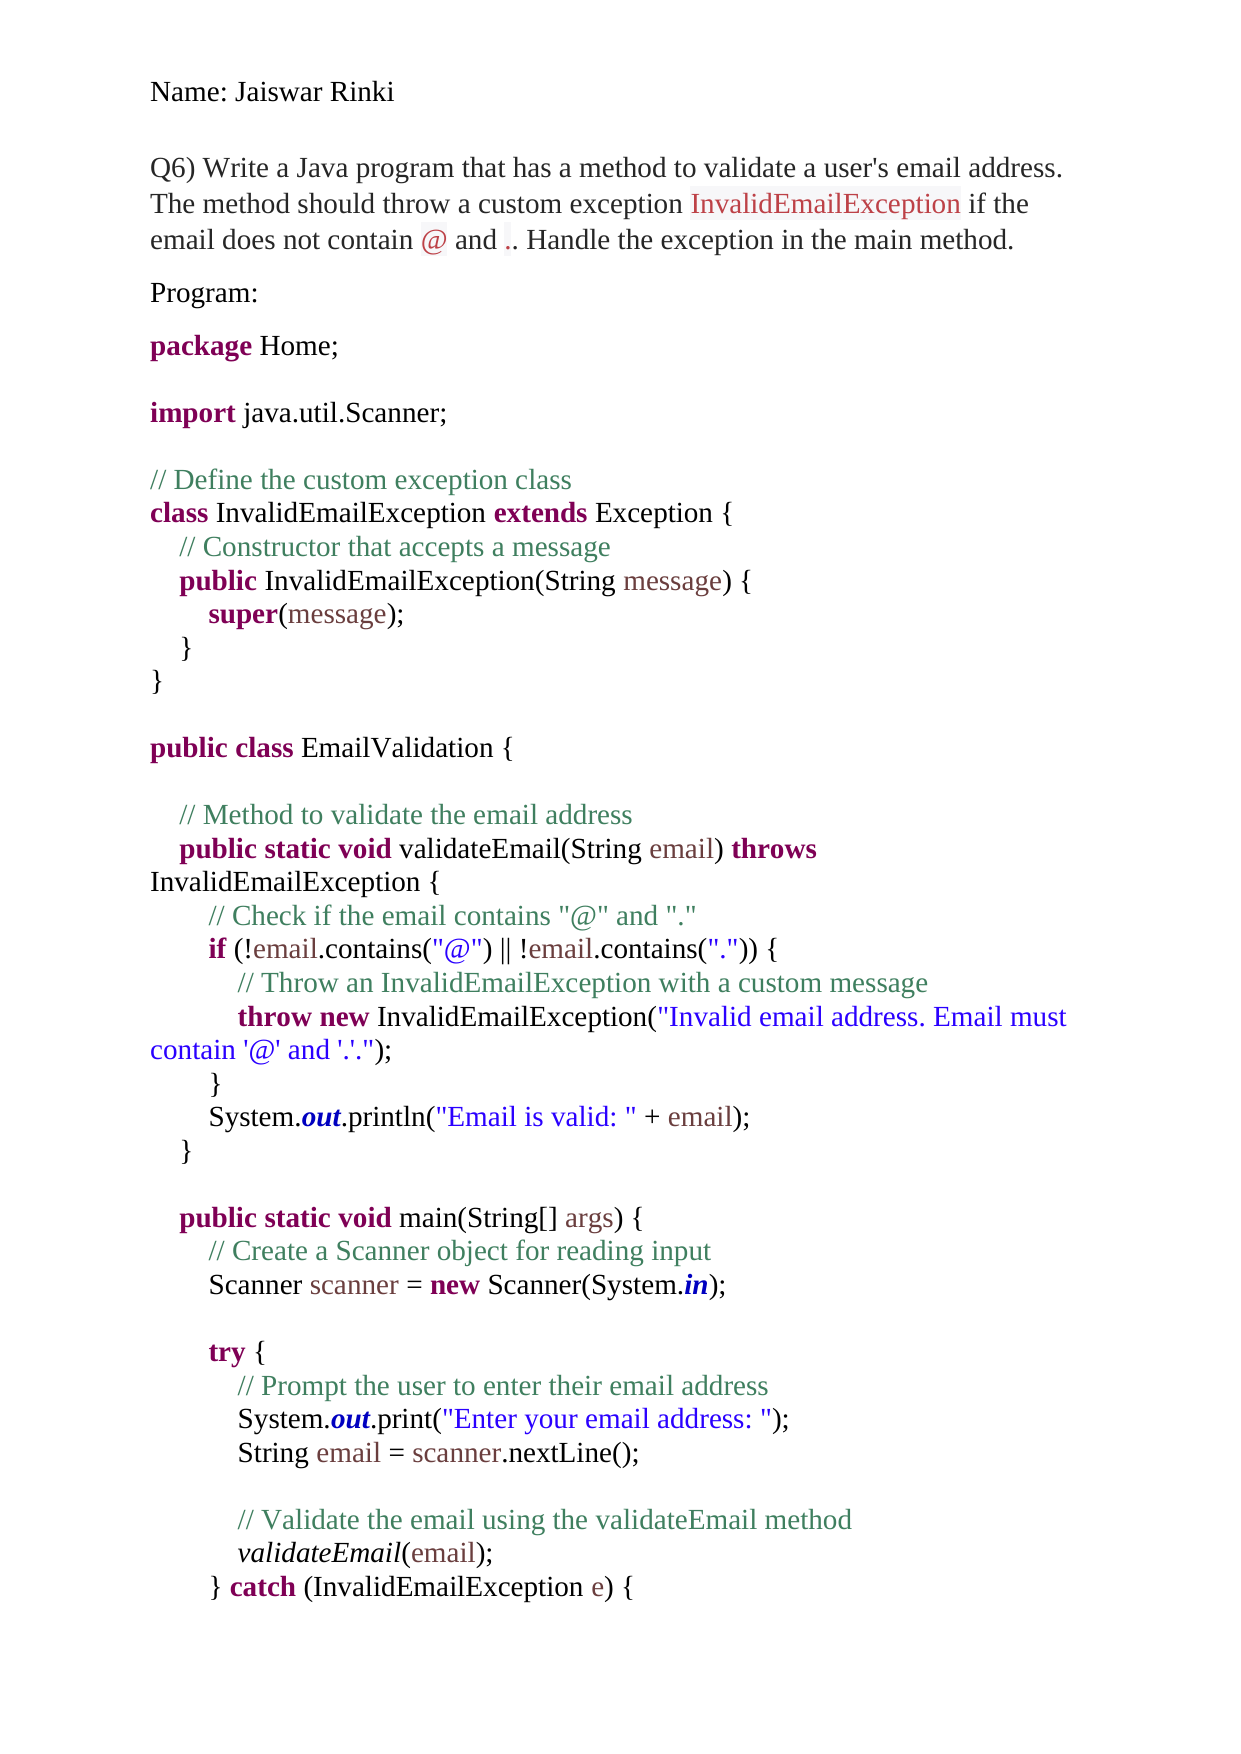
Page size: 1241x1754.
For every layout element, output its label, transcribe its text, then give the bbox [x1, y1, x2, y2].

text // Validate the email using the validateEmail method [150, 1502, 1090, 1535]
text class InvalidEmailException extends Exception { [150, 496, 1090, 529]
text public static void main(String[] args) { [150, 1200, 1090, 1233]
text } [150, 1066, 1090, 1099]
text } catch (InvalidEmailException e) { [150, 1569, 1090, 1602]
text validateEmail(email); [150, 1535, 1090, 1569]
text } [150, 630, 1090, 663]
text // Check if the email contains "@" and "." [150, 898, 1090, 932]
text try { [150, 1334, 1090, 1368]
text if (!email.contains("@") || !email.contains(".")) { [150, 932, 1090, 965]
text // Constructor that accepts a message [150, 529, 1090, 563]
text // Method to validate the email address [150, 797, 1090, 831]
text throw new InvalidEmailException("Invalid email address. Email must contain '@' and '.'."); [150, 999, 1090, 1066]
text } [150, 1133, 1090, 1166]
text public InvalidEmailException(String message) { [150, 563, 1090, 596]
text System.out.print("Enter your email address: "); [150, 1401, 1090, 1435]
text String email = scanner.nextLine(); [150, 1435, 1090, 1468]
text package Home; [150, 328, 1090, 361]
text public static void validateEmail(String email) throws InvalidEmailException { [150, 831, 1090, 898]
text Q6) Write a Java program that has a method to validate a user's email address. The method should throw a custom exception InvalidEmailException if the email does not contain @ and .. Handle the exception in the main method. [150, 150, 1090, 256]
text } [150, 663, 1090, 697]
text super(message); [150, 596, 1090, 630]
text Program: [150, 275, 1090, 309]
text import java.util.Scanner; [150, 395, 1090, 428]
text Scanner scanner = new Scanner(System.in); [150, 1267, 1090, 1301]
text System.out.println("Email is valid: " + email); [150, 1099, 1090, 1133]
text // Throw an InvalidEmailException with a custom message [150, 965, 1090, 999]
text public class EmailValidation { [150, 730, 1090, 764]
text // Create a Scanner object for reading input [150, 1233, 1090, 1267]
text // Define the custom exception class [150, 462, 1090, 496]
text // Prompt the user to enter their email address [150, 1368, 1090, 1401]
